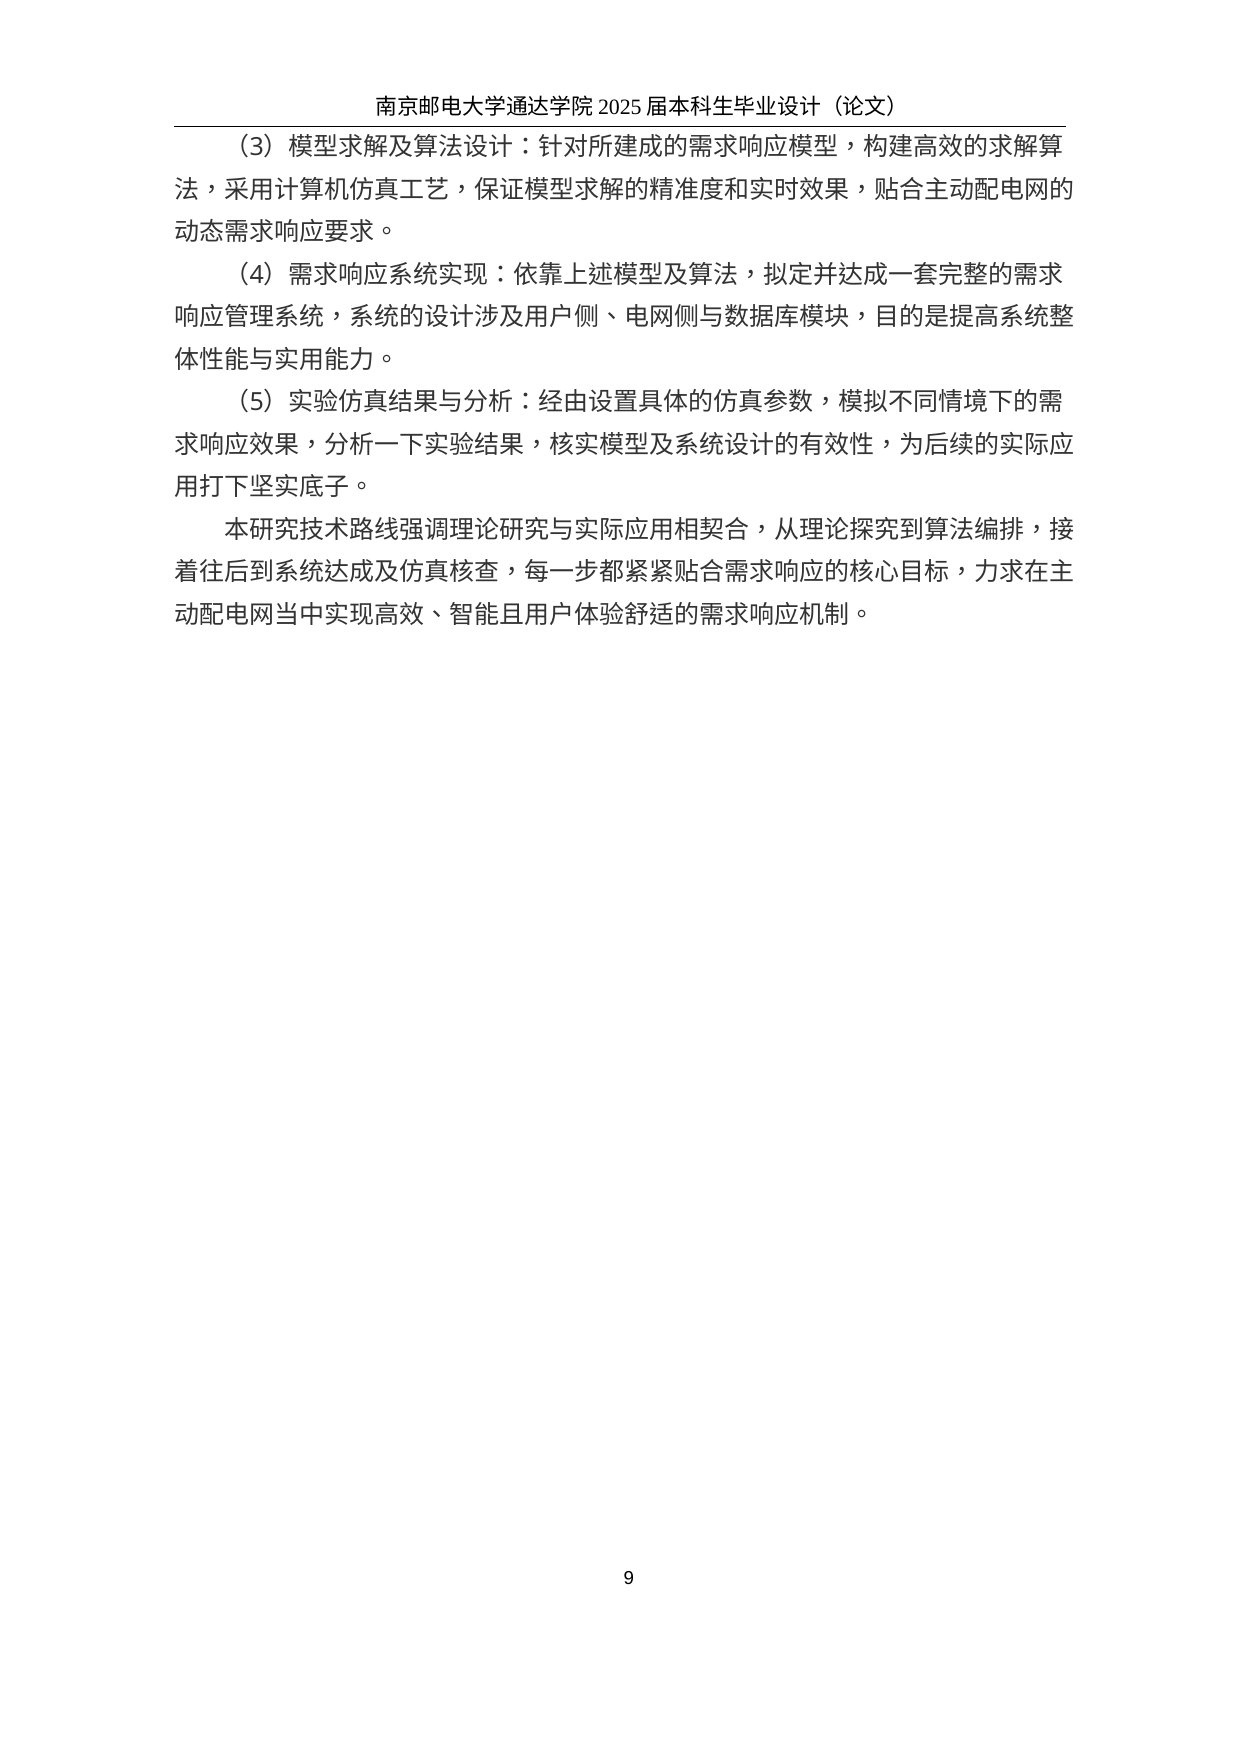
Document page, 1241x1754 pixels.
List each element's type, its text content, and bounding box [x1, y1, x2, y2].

text （4）需求响应系统实现：依靠上述模型及算法，拟定并达成一套完整的需求响应管理系统，系统的设计涉及用户侧、电网侧与数据库模块，目的是提高系统整体性能与实用能力。 [174, 256, 1082, 376]
text （5）实验仿真结果与分析：经由设置具体的仿真参数，模拟不同情境下的需求响应效果，分析一下实验结果，核实模型及系统设计的有效性，为后续的实际应用打下坚实底子。 [174, 384, 1082, 503]
text 本研究技术路线强调理论研究与实际应用相契合，从理论探究到算法编排，接着往后到系统达成及仿真核查，每一步都紧紧贴合需求响应的核心目标，力求在主动配电网当中实现高效、智能且用户体验舒适的需求响应机制。 [174, 511, 1082, 631]
text （3）模型求解及算法设计：针对所建成的需求响应模型，构建高效的求解算法，采用计算机仿真工艺，保证模型求解的精准度和实时效果，贴合主动配电网的动态需求响应要求。 [174, 129, 1082, 248]
